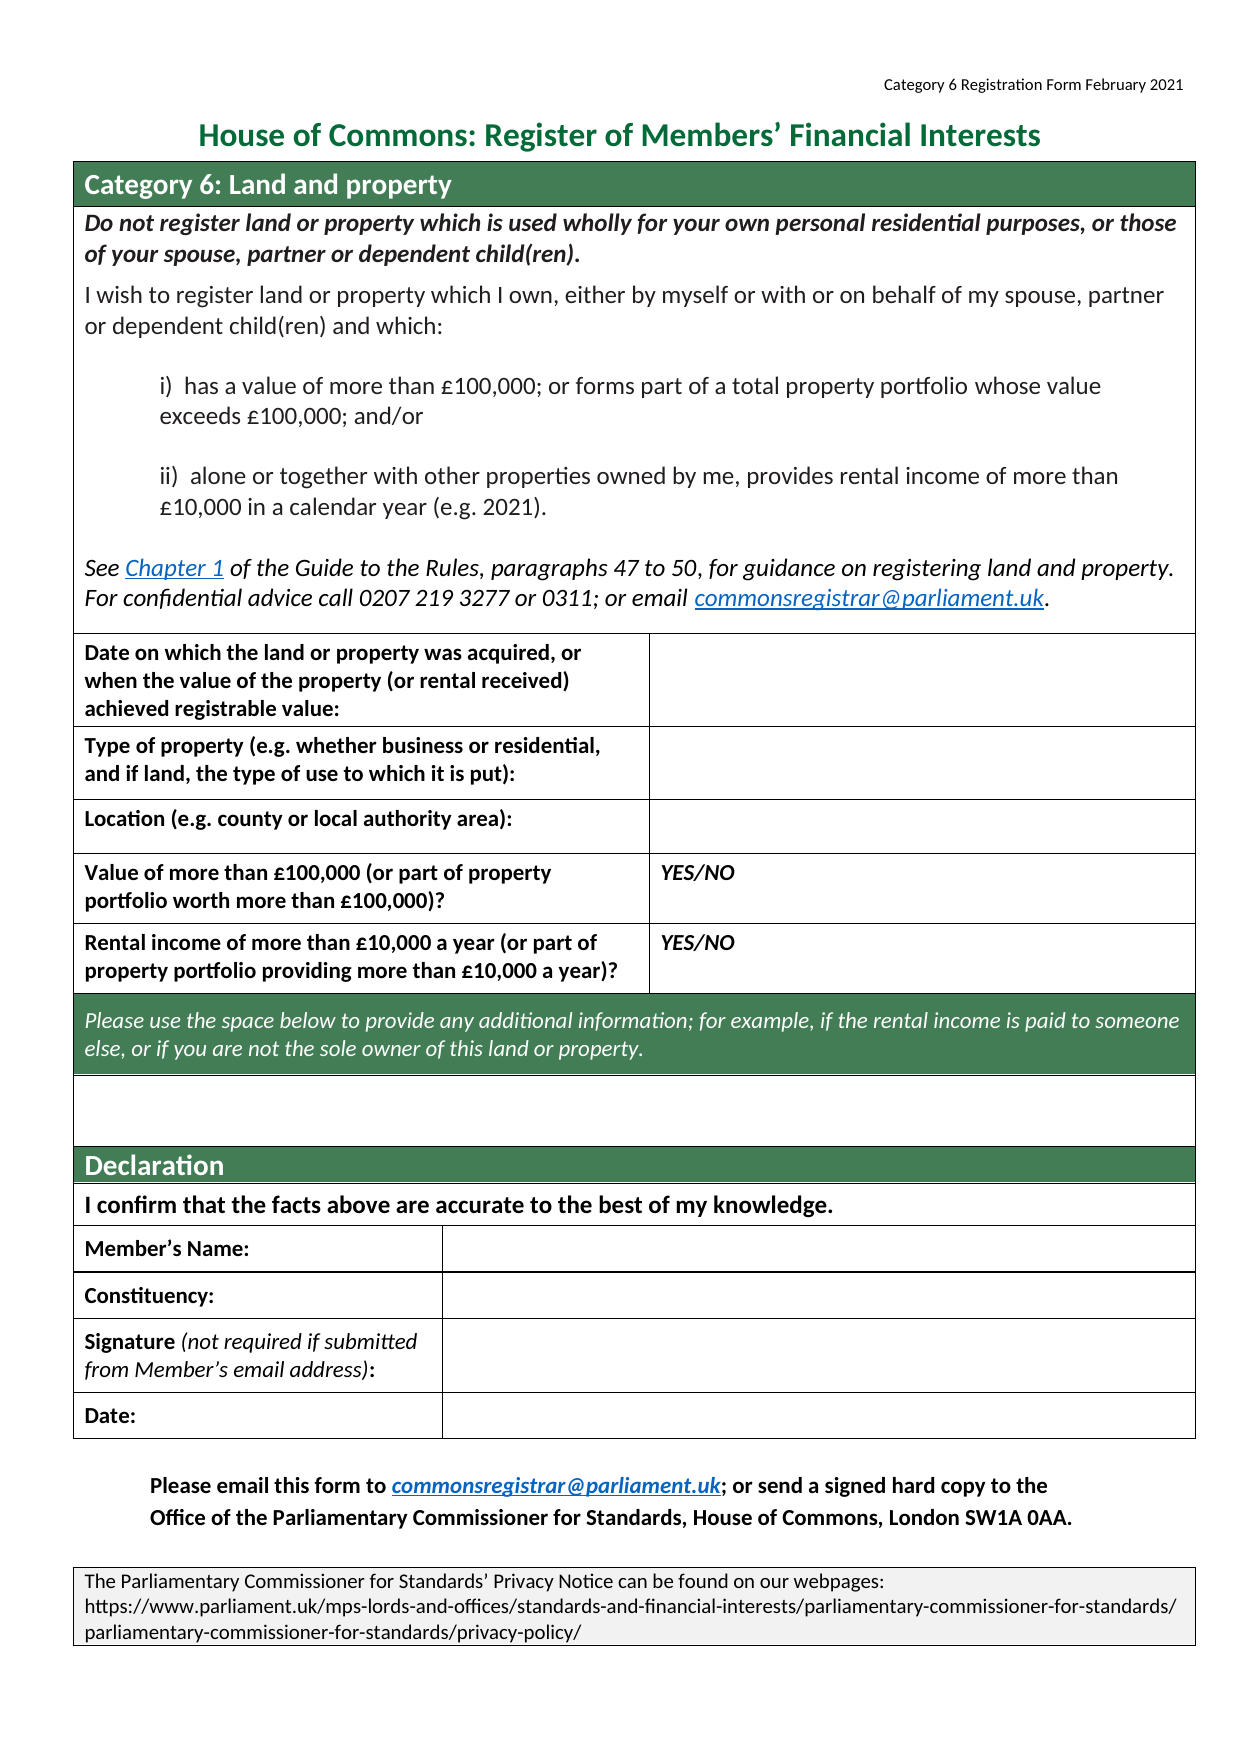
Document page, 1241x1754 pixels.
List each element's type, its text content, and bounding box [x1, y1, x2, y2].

table_cell [443, 1273, 1195, 1318]
table_cell [650, 634, 1195, 726]
table_header Category 6: Land and property [74, 162, 1195, 206]
table_cell [443, 1226, 1195, 1271]
table_cell [74, 1076, 1195, 1146]
table_cell Rental income of more than £10,000 a year (or part of property portfolio providing more than £10,000 a year)? [74, 924, 649, 992]
table_cell I wish to register land or property which I own, either by myself or with or on behalf of my spouse, partner or dependent child(ren) and which: i) has a value of more than £100,000; or forms part of a total property portfolio whose value exceeds £100,000; and/or ii) alone or together with other properties owned by me, provides rental income of more than £10,000 in a calendar year (e.g. 2021). See Chapter 1 of the Guide to the Rules, paragraphs 47 to 50, for guidance on registering land and property. For confidential advice call 0207 219 3277 or 0311; or email commonsregistrar@parliament.uk. [74, 280, 1195, 633]
table_cell Declaration [74, 1147, 1195, 1182]
table_cell Signature (not required if submitted from Member’s email address): [74, 1319, 442, 1392]
table_cell Date on which the land or property was acquired, or when the value of the property (or rental received) achieved registrable value: [74, 634, 649, 726]
table_cell [443, 1319, 1195, 1392]
table_cell [650, 800, 1195, 853]
table_cell YES/NO [650, 924, 1195, 992]
table_cell [650, 727, 1195, 799]
table_cell Date: [74, 1393, 442, 1437]
table_cell I confirm that the facts above are accurate to the best of my knowledge. [74, 1184, 1195, 1225]
text Please email this form to commonsregistrar@parliament.uk; or send a signed hard copy to the Office of the Parliamentary Commissioner for Standards, House of Commons, London SW1A 0AA. [150, 1471, 1090, 1531]
table_cell Do not register land or property which is used wholly for your own personal residential purposes, or those of your spouse, partner or dependent child(ren). [74, 207, 1195, 280]
table_cell Location (e.g. county or local authority area): [74, 800, 649, 853]
table_cell [443, 1393, 1195, 1437]
table_cell YES/NO [650, 854, 1195, 923]
text House of Commons: Register of Members’ Financial Interests [150, 114, 1090, 155]
table_cell Value of more than £100,000 (or part of property portfolio worth more than £100,000)? [74, 854, 649, 923]
table_cell Please use the space below to provide any additional information; for example, if the rental income is paid to someone else, or if you are not the sole owner of this land or property. [74, 994, 1195, 1074]
table_header The Parliamentary Commissioner for Standards’ Privacy Notice can be found on our webpages: https://www.parliament.uk/mps-lords-and-offices/standards-and-financial-interests/parliamentary-commissioner-for-standards/parliamentary-commissioner-for-standards/privacy-policy/ [74, 1568, 1195, 1644]
table_cell Type of property (e.g. whether business or residential, and if land, the type of use to which it is put): [74, 727, 649, 799]
table_cell Constituency: [74, 1273, 442, 1318]
table_cell Member’s Name: [74, 1226, 442, 1271]
